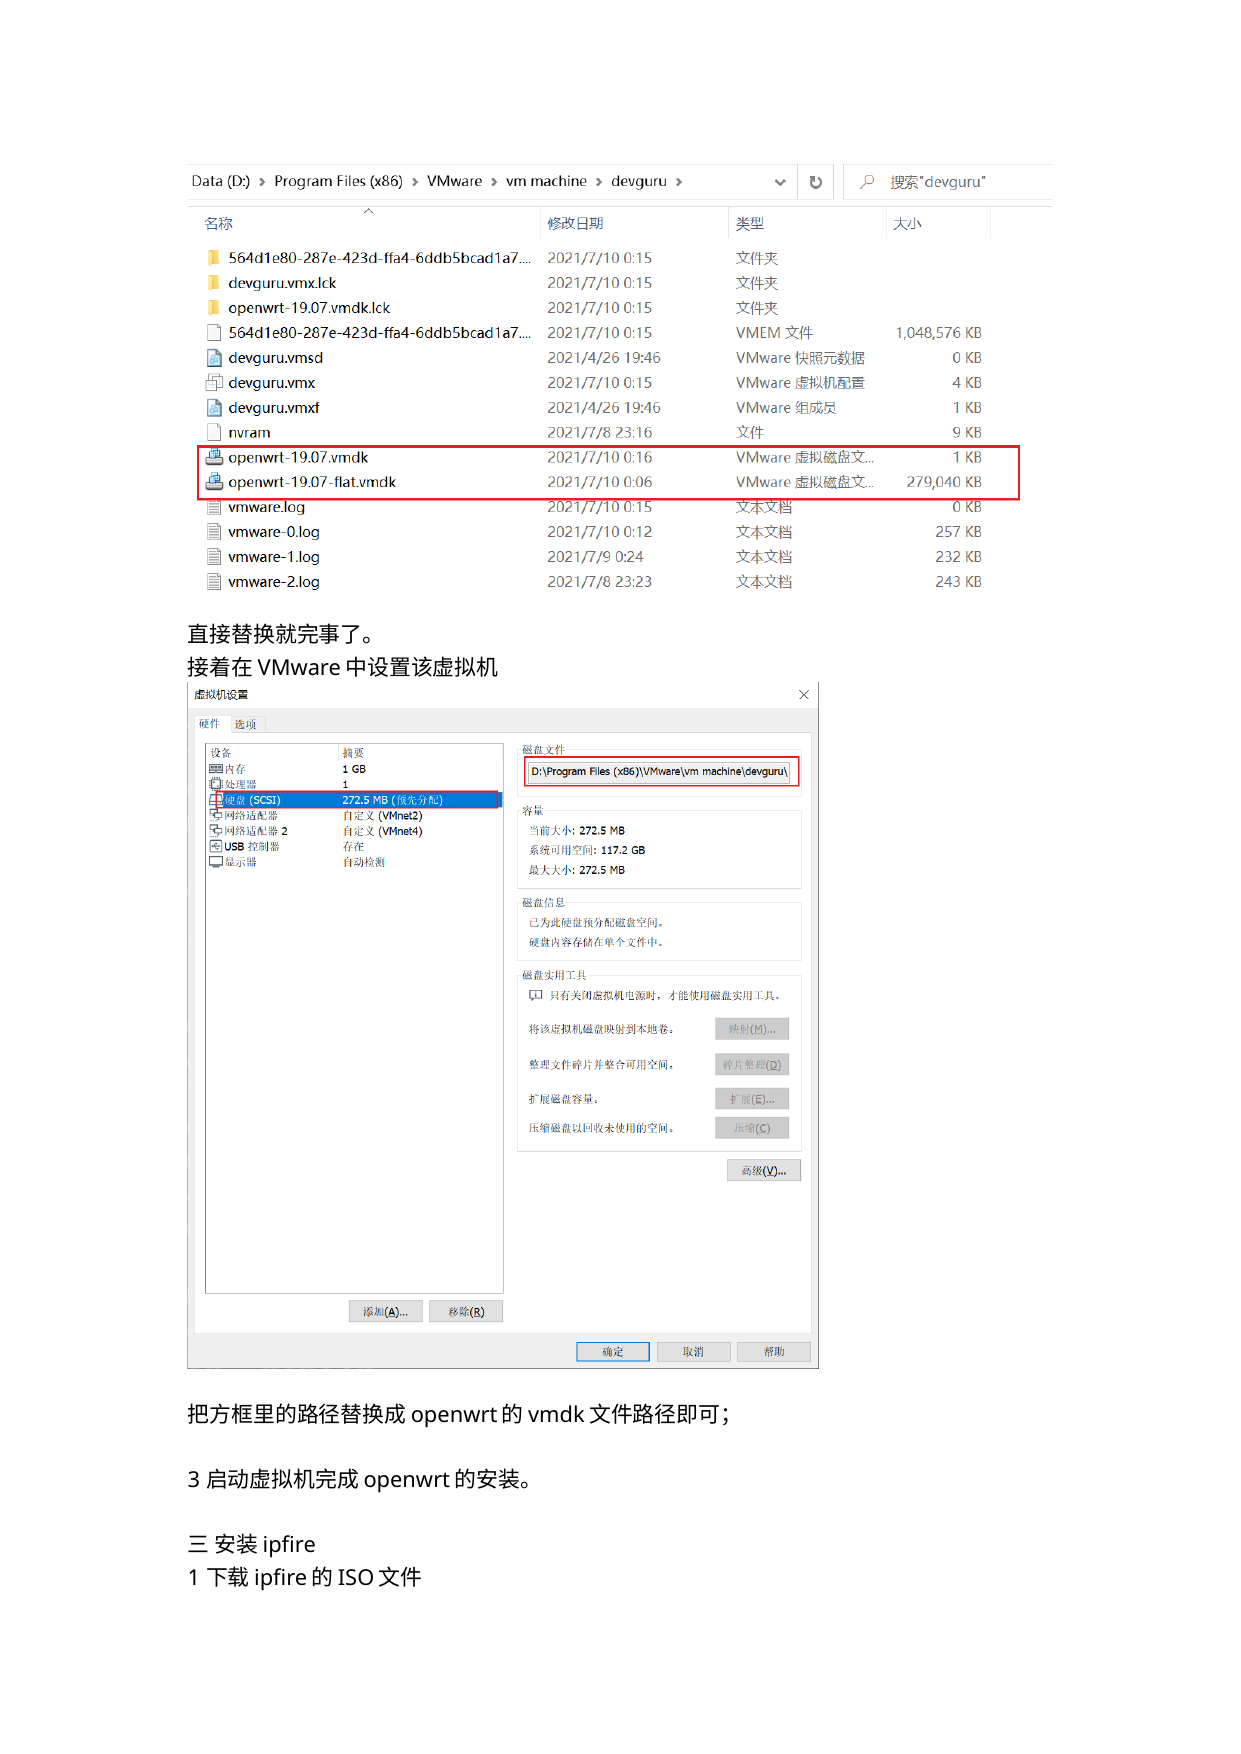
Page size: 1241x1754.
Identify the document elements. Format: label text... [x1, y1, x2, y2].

picture [187, 162, 1053, 606]
text 三 安装ipfire [187, 1527, 1053, 1559]
text 直接替换就完事了。 [187, 617, 1053, 649]
text 1 下载ipfire的ISO文件 [187, 1559, 1053, 1592]
text 3 启动虚拟机完成openwrt的安装。 [187, 1462, 1053, 1494]
text 把方框里的路径替换成openwrt的vmdk文件路径即可； [187, 1397, 1053, 1429]
text 接着在VMware中设置该虚拟机 [187, 649, 1053, 682]
picture [187, 682, 819, 1369]
